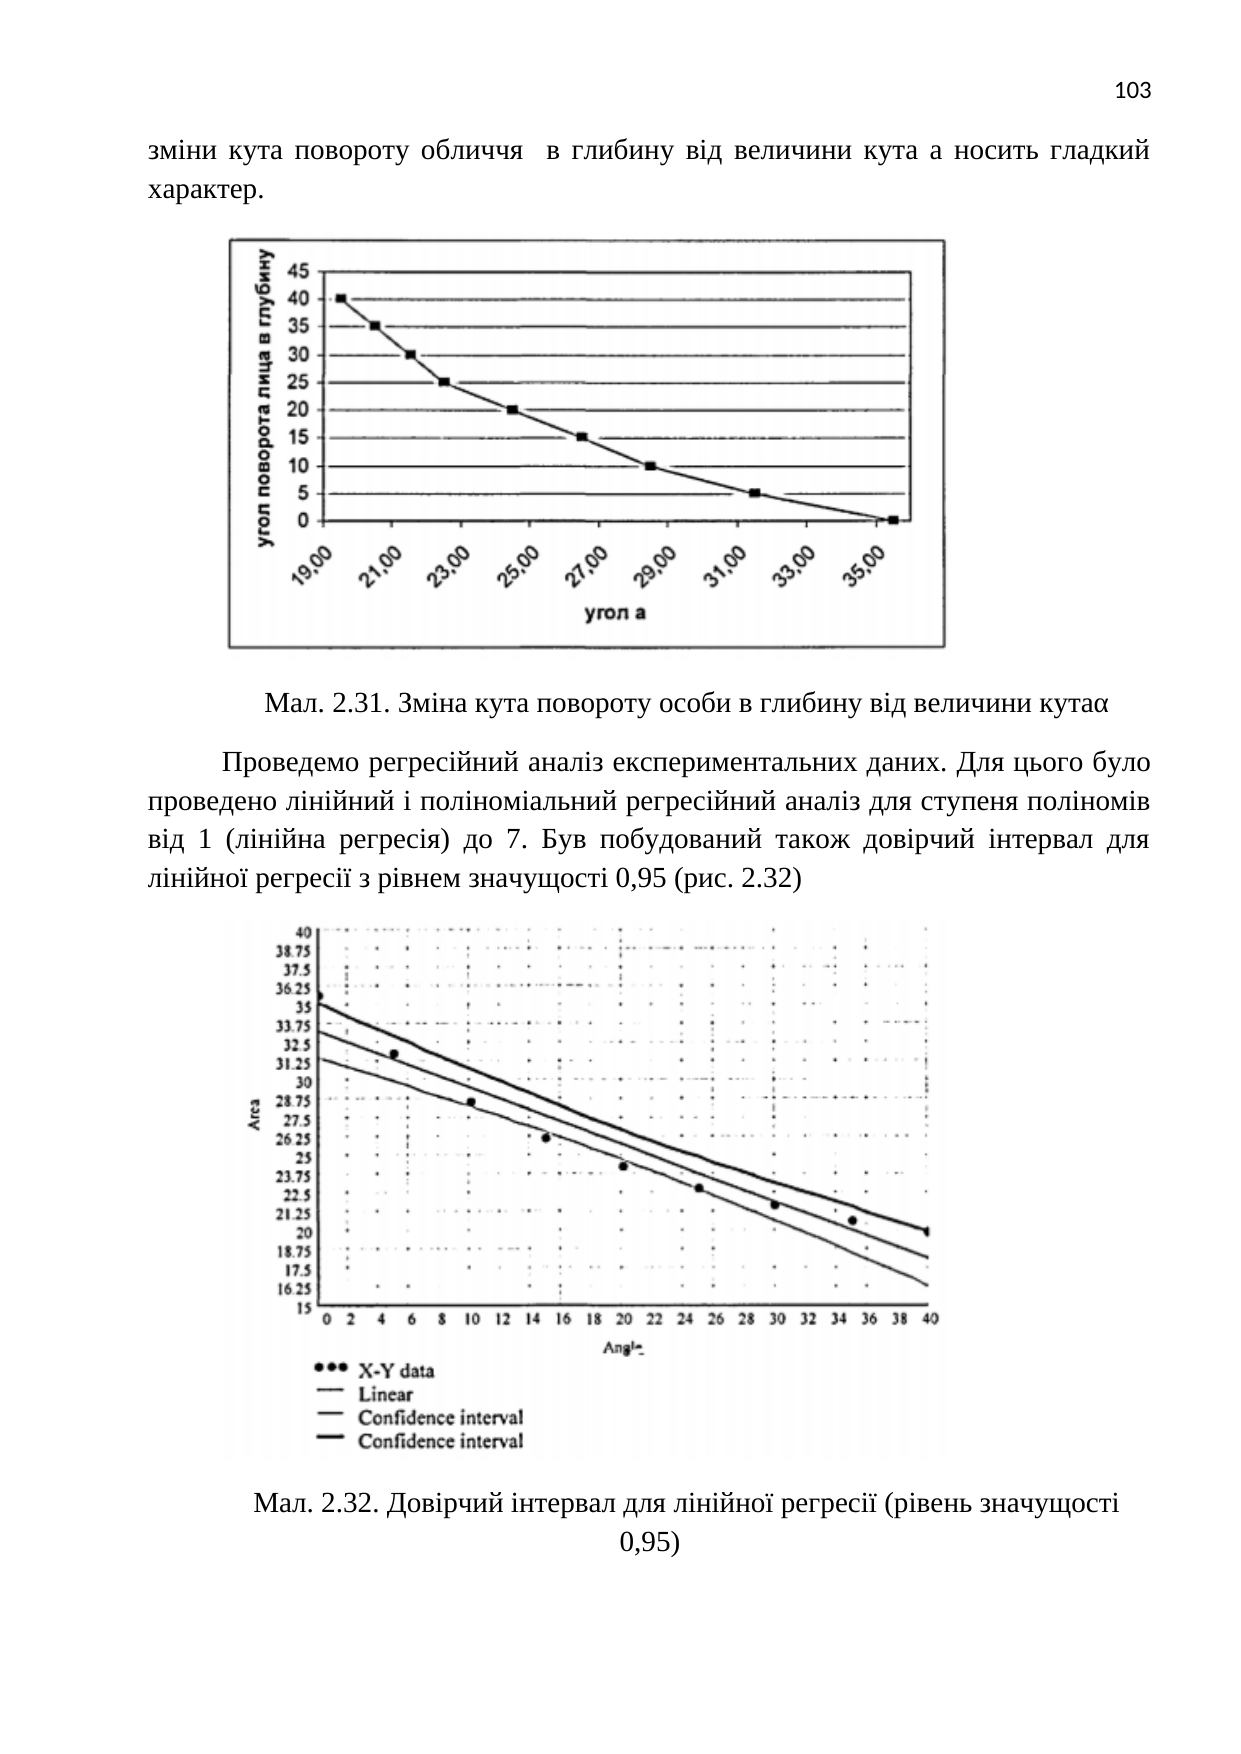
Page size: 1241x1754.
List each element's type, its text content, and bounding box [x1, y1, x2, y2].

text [148, 132, 1152, 204]
text Мал. 2.32. Довірчий інтервал для лінійної регресії (рівень значущості 0,95) [148, 1486, 1152, 1558]
picture [221, 230, 958, 661]
text Мал. 2.31. Зміна кута повороту особи в глибину від величини кутаα [148, 685, 1152, 719]
text Проведемо регресійний аналіз експериментальних даних. Для цього було проведено лінійний і поліноміальний регресійний аналіз для ступеня поліномів від 1 (лінійна регресія) до 7. Був побудований також довірчий інтервал для лінійної регресії з рівнем значущості 0,95 (рис. 2.32) [148, 744, 1152, 894]
picture [221, 919, 959, 1461]
